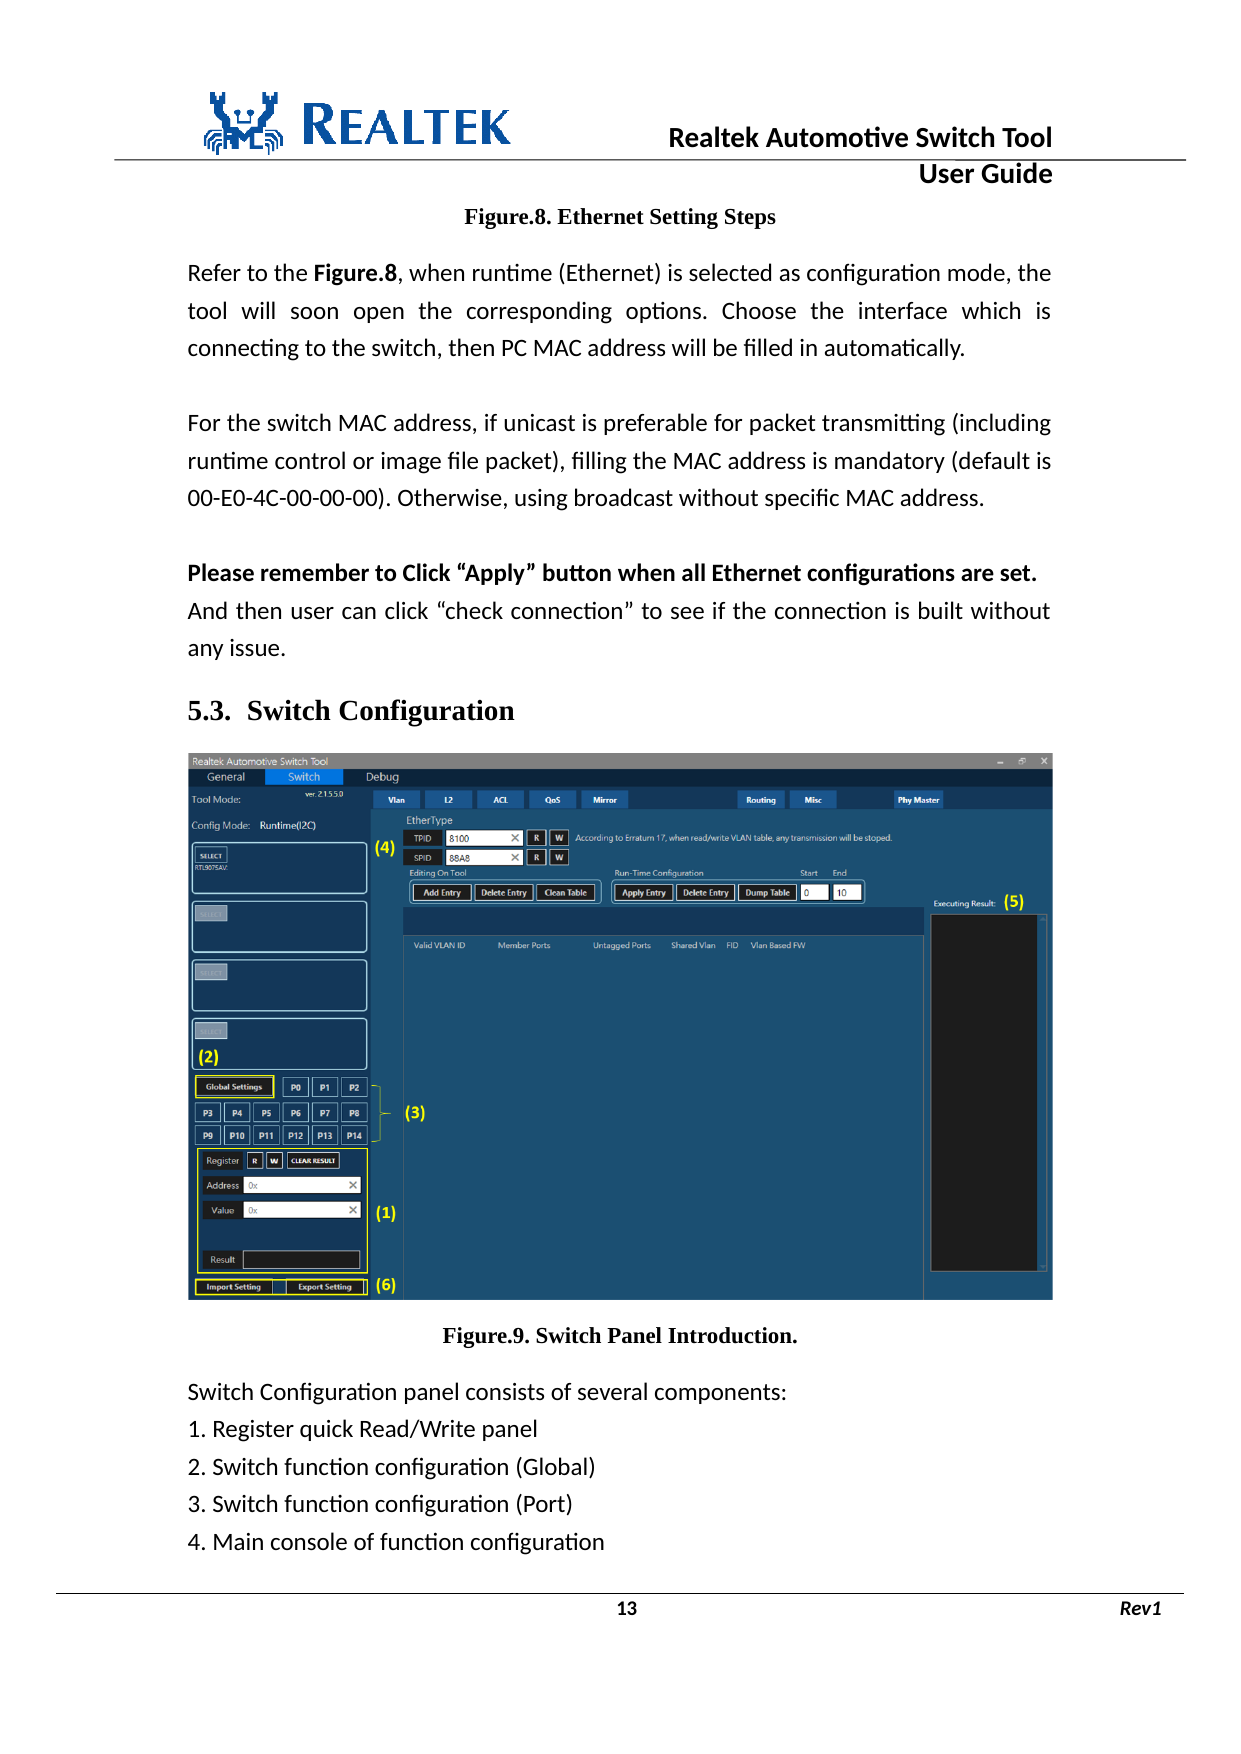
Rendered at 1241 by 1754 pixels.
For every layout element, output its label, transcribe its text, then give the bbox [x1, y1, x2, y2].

picture [200, 91, 526, 159]
text Figure.8. Ethernet Setting Steps [187, 198, 1053, 235]
text And then user can click “check connection” to see if the connection is built without any issue. [187, 591, 1053, 666]
picture [187, 753, 1053, 1306]
text Switch Configuration panel consists of several components: [187, 1373, 1053, 1410]
text 3. Switch function configuration (Port) [187, 1485, 1053, 1523]
text 4. Main console of function configuration [187, 1523, 1053, 1560]
text Please remember to Click “Apply” button when all Ethernet configurations are set. [187, 554, 1053, 591]
text 2. Switch function configuration (Global) [187, 1448, 1053, 1485]
text 1. Register quick Read/Write panel [187, 1410, 1053, 1448]
text Figure.9. Switch Panel Introduction. [187, 1316, 1053, 1354]
subtitle Switch Configuration [187, 691, 1053, 729]
text For the switch MAC address, if unicast is preferable for packet transmitting (including runtime control or image file packet), filling the MAC address is mandatory (default is 00-E0-4C-00-00-00). Otherwise, using broadcast without specific MAC address. [187, 404, 1053, 516]
text Refer to the Figure.8, when runtime (Ethernet) is selected as configuration mode, the tool will soon open the corresponding options. Choose the interface which is connecting to the switch, then PC MAC address will be filled in automatically. [187, 254, 1053, 366]
